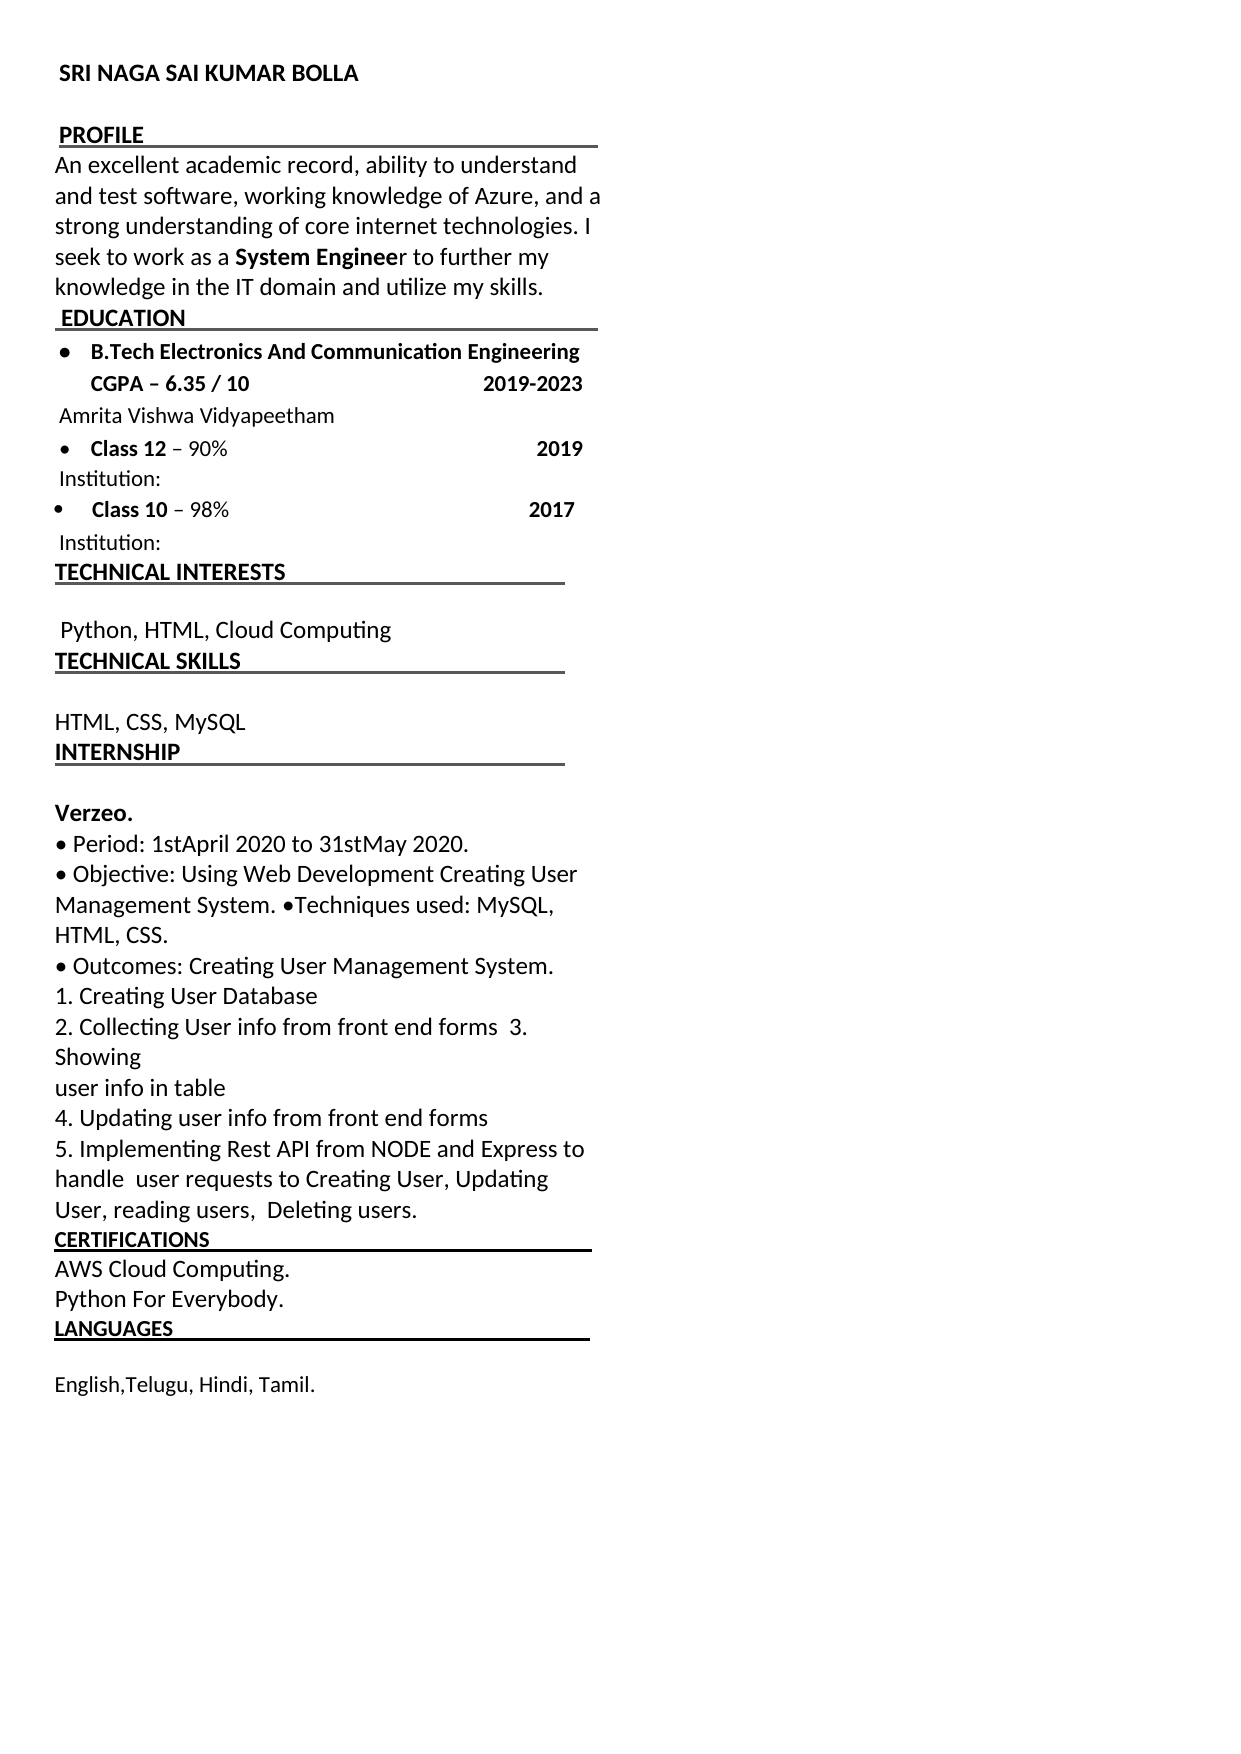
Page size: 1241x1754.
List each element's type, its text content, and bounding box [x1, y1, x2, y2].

text HTML, CSS, MySQL [54, 706, 602, 736]
text Python For Everybody. [54, 1283, 602, 1314]
text TECHNICAL SKILLS [54, 645, 602, 675]
text SRI NAGA SAI KUMAR BOLLA [39, 57, 602, 87]
list Amrita Vishwa Vidyapeetham [59, 401, 602, 429]
list Class 10 – 98% 2017 [54, 493, 602, 523]
list Class 12 – 90% 2019 [59, 434, 602, 462]
text PROFILE [59, 119, 602, 149]
text English,Telugu, Hindi, Tamil. [54, 1370, 602, 1398]
text Institution: [39, 462, 602, 493]
text CGPA – 6.35 / 10 2019-2023 [91, 369, 602, 397]
text EDUCATION [54, 302, 602, 332]
text Python, HTML, Cloud Computing [54, 614, 602, 645]
text TECHNICAL INTERESTS [54, 556, 602, 586]
text 1. Creating User Database 2. Collecting User info from front end forms 3. Showing user info in table 4. Updating user info from front end forms 5. Implementing Rest API from NODE and Express to handle user requests to Creating User, Updating User, reading users, Deleting users. [54, 981, 602, 1225]
text AWS Cloud Computing. [54, 1253, 602, 1283]
text LANGUAGES [54, 1314, 602, 1342]
list B.Tech Electronics And Communication Engineering [59, 337, 602, 365]
text Verzeo. [54, 797, 602, 828]
text • Period: 1stApril 2020 to 31stMay 2020. [54, 828, 602, 858]
text knowledge in the IT domain and utilize my skills. [54, 271, 602, 302]
text • Objective: Using Web Development Creating User Management System. •Techniques used: MySQL, HTML, CSS. [54, 858, 602, 950]
text CERTIFICATIONS [54, 1225, 602, 1253]
text Institution: [59, 528, 602, 556]
text An excellent academic record, ability to understand and test software, working knowledge of Azure, and a strong understanding of core internet technologies. I seek to work as a System Engineer to further my [54, 149, 602, 271]
text • Outcomes: Creating User Management System. [54, 950, 602, 981]
text INTERNSHIP [54, 736, 602, 767]
